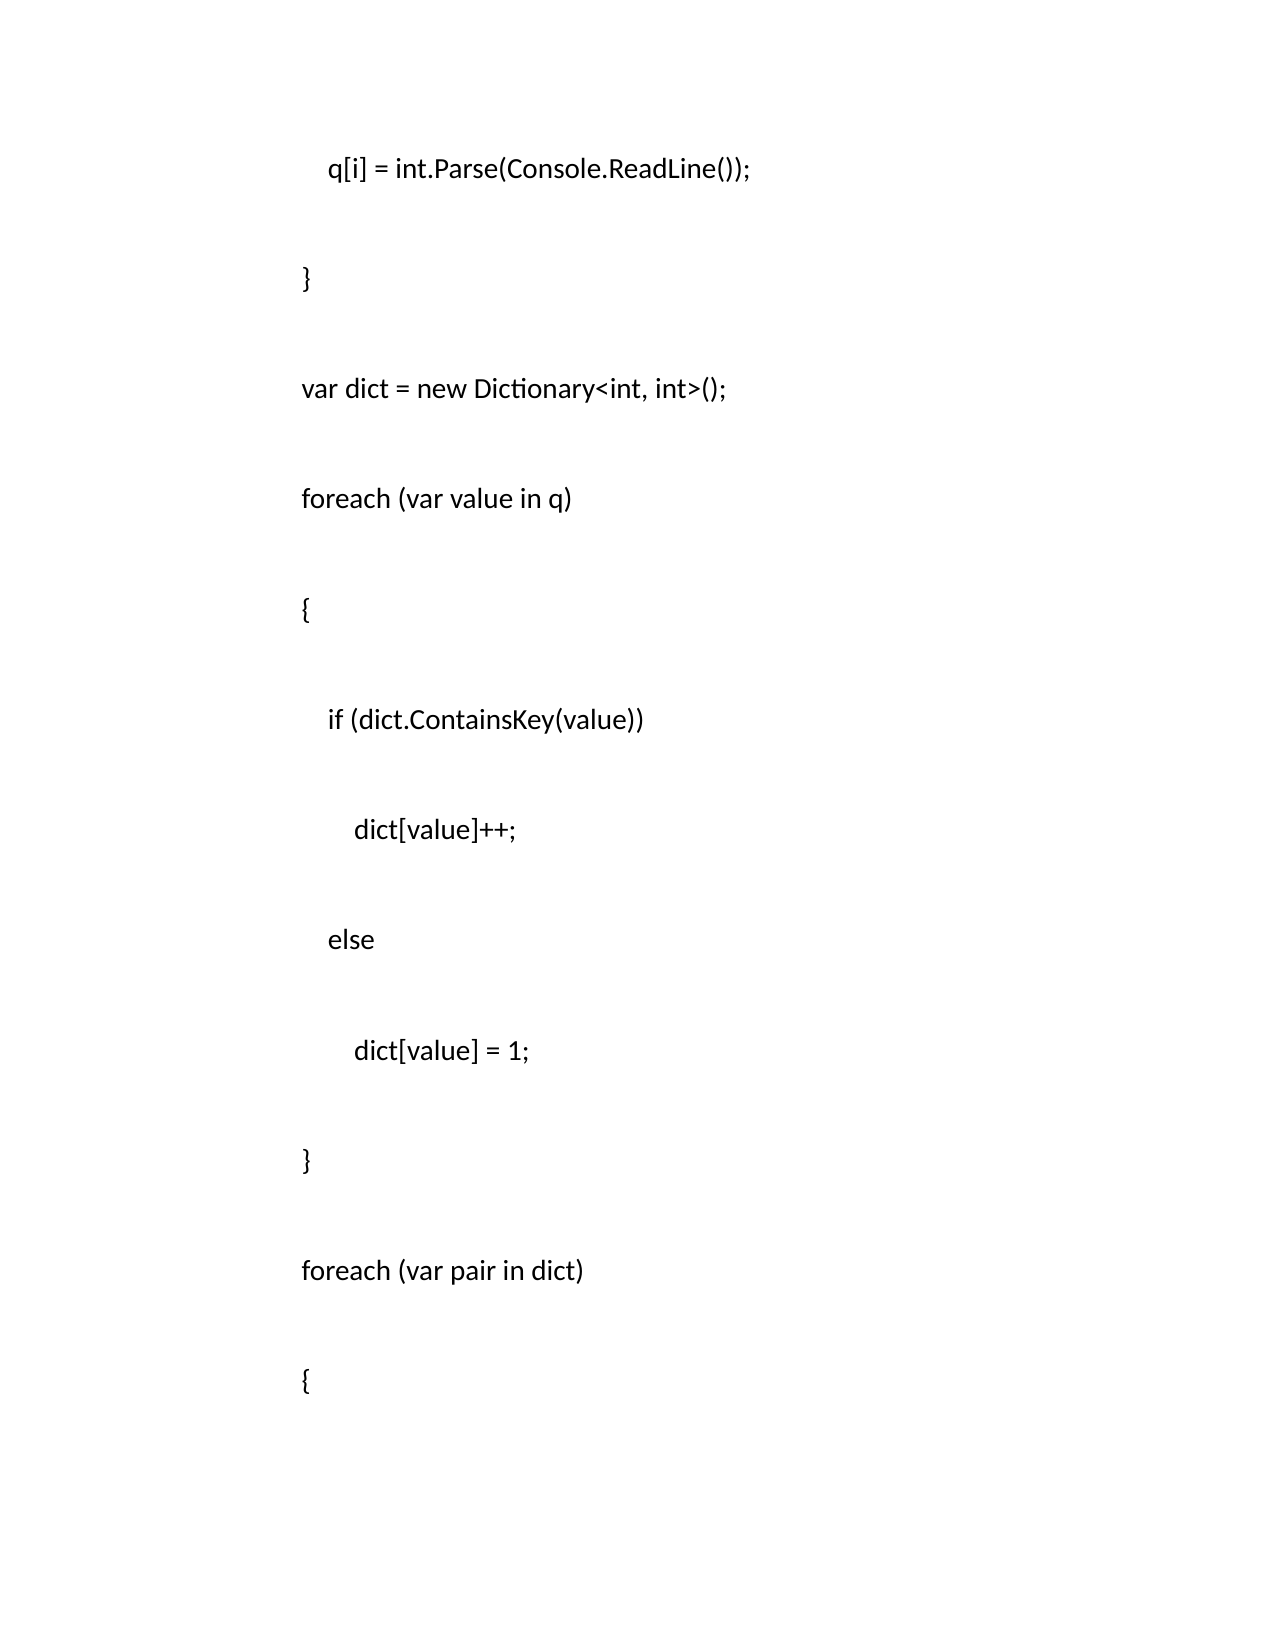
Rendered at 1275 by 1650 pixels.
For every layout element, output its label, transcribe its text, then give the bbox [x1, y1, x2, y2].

text if (dict.ContainsKey(value)) [150, 701, 1125, 737]
text q[i] = int.Parse(Console.ReadLine()); [150, 150, 1125, 186]
text dict[value]++; [150, 811, 1125, 847]
text } [150, 260, 1125, 296]
text } [150, 1142, 1125, 1177]
text dict[value] = 1; [150, 1032, 1125, 1067]
text foreach (var value in q) [150, 481, 1125, 516]
text { [150, 591, 1125, 626]
text else [150, 921, 1125, 957]
text foreach (var pair in dict) [150, 1252, 1125, 1288]
text { [150, 1362, 1125, 1398]
text var dict = new Dictionary<int, int>(); [150, 370, 1125, 406]
